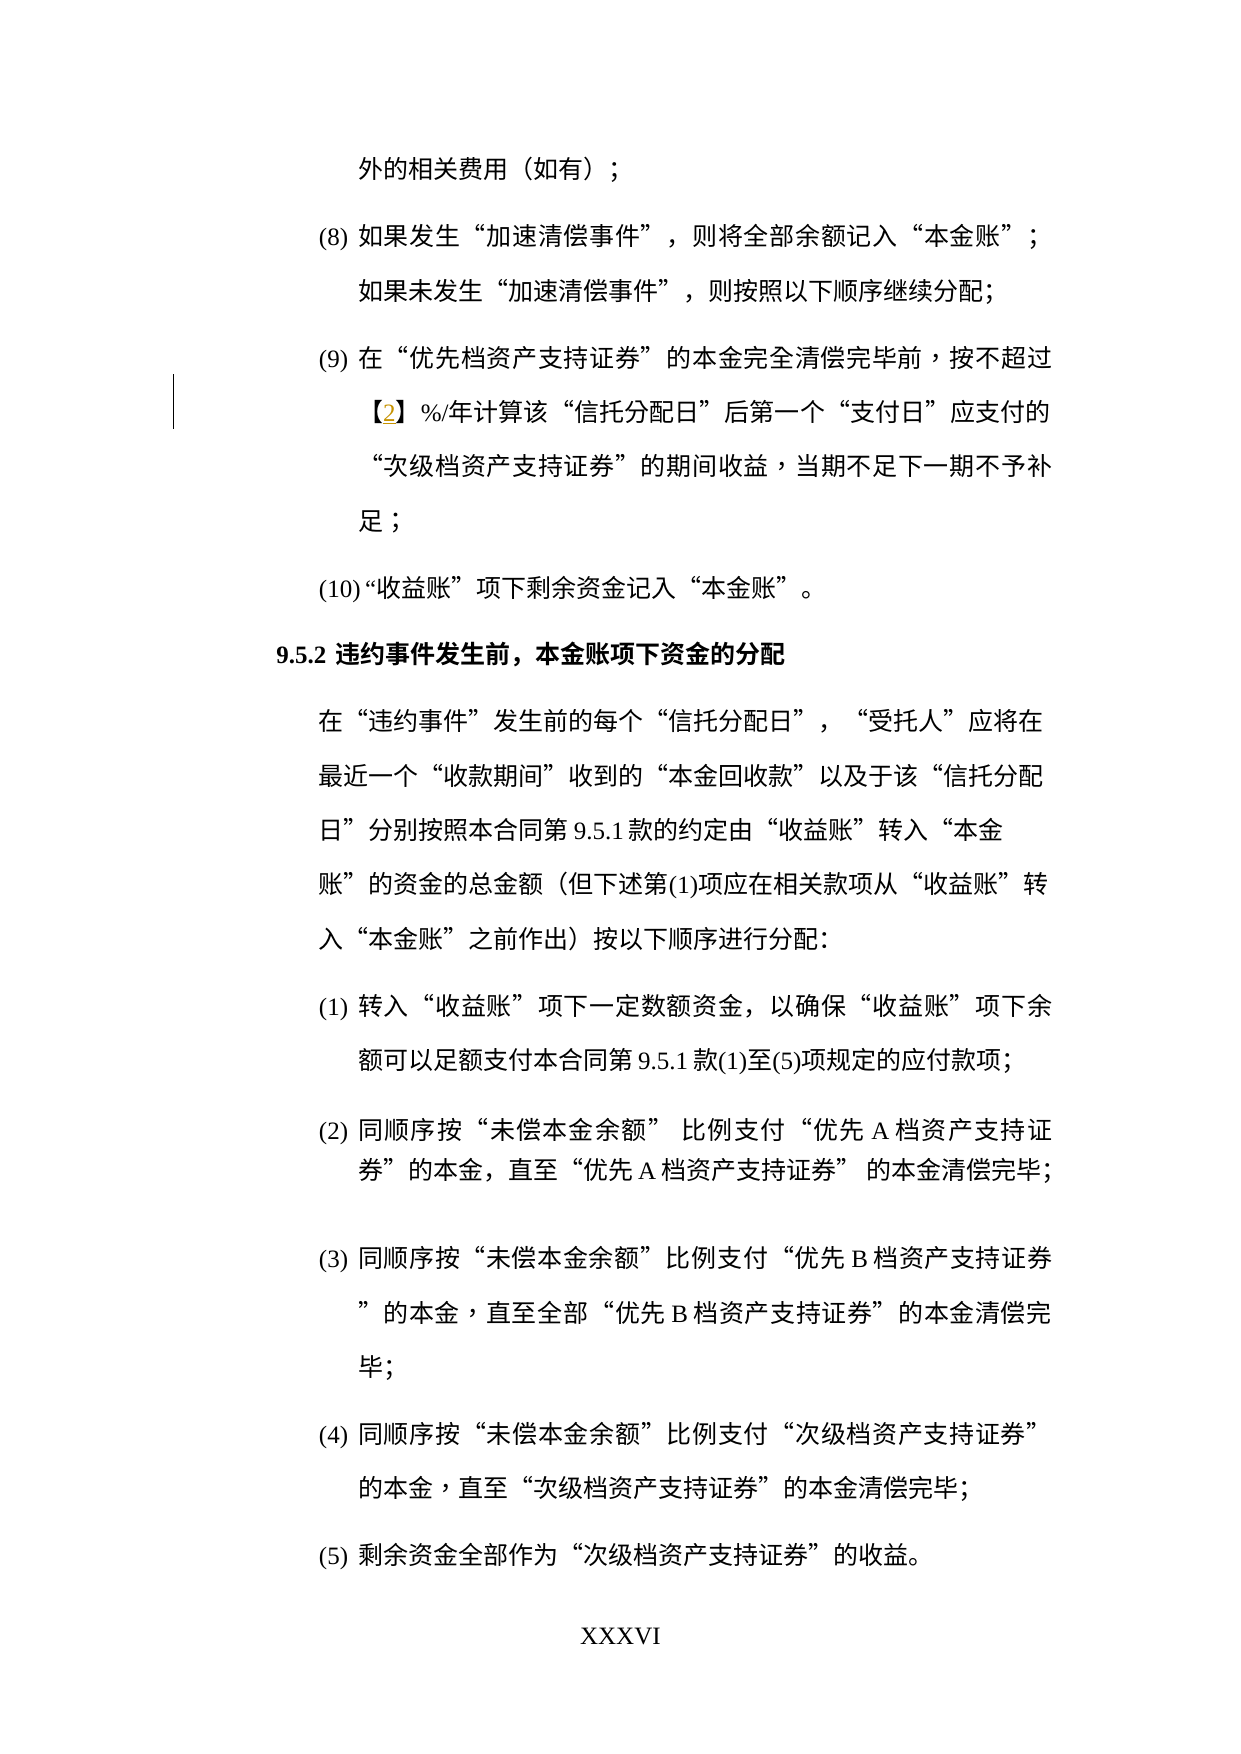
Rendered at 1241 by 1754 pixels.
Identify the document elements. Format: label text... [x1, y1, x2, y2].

list 转入“收益账”项下一定数额资金，以确保“收益账”项下余额可以足额支付本合同第9.5.1款(1)至(5)项规定的应付款项； [319, 986, 1053, 1077]
list 同顺序按“未偿本金余额”比例支付“次级档资产支持证券”的本金，直至“次级档资产支持证券”的本金清偿完毕； [319, 1414, 1053, 1505]
list 如果发生“加速清偿事件”，则将全部余额记入“本金账”；如果未发生“加速清偿事件”，则按照以下顺序继续分配； [319, 217, 1053, 307]
list 剩余资金全部作为“次级档资产支持证券”的收益。 [319, 1536, 1053, 1572]
list 在“优先档资产支持证券”的本金完全清偿完毕前，按不超过【】%/年计算该“信托分配日”后第一个“支付日”应支付的“次级档资产支持证券”的期间收益，当期不足下一期不予补足； [319, 338, 1053, 537]
list 同顺序按“未偿本金余额”比例支付“优先B档资产支持证券”的本金，直至全部“优先B档资产支持证券”的本金清偿完毕； [319, 1239, 1053, 1384]
list 同顺序按“未偿本金余额” 比例支付“优先A档资产支持证券”的本金，直至“优先A档资产支持证券” 的本金清偿完毕； [319, 1107, 1053, 1187]
list 违约事件发生前，本金账项下资金的分配 [276, 635, 1053, 671]
list “收益账”项下剩余资金记入“本金账”。 [319, 568, 1053, 604]
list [319, 150, 1053, 186]
text 在“违约事件”发生前的每个“信托分配日”，“受托人”应将在最近一个“收款期间”收到的“本金回收款”以及于该“信托分配日”分别按照本合同第9.5.1款的约定由“收益账”转入“本金账”的资金的总金额（但下述第(1)项应在相关款项从“收益账”转入“本金账”之前作出）按以下顺序进行分配： [319, 702, 1053, 956]
